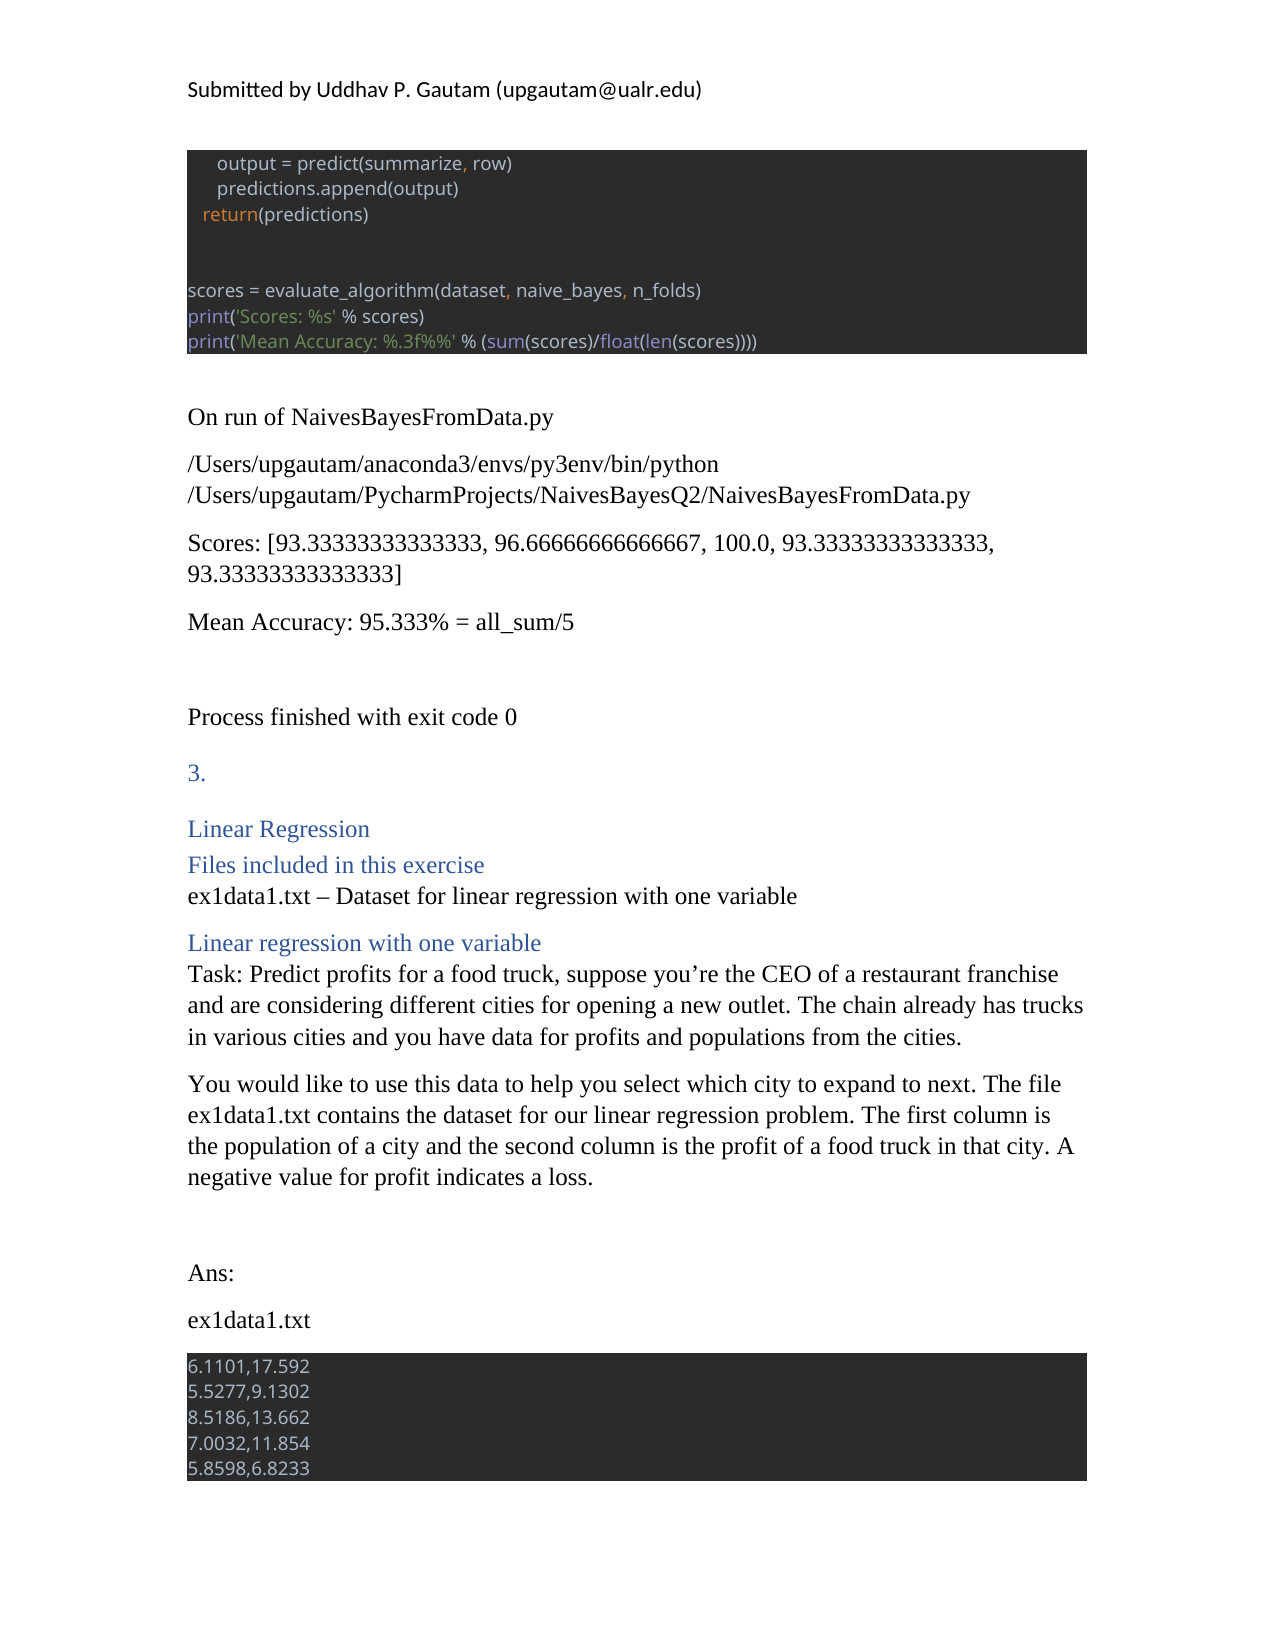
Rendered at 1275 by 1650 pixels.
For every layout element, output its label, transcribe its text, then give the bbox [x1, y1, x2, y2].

text Task: Predict profits for a food truck, suppose you’re the CEO of a restaurant franchise and are considering different cities for opening a new outlet. The chain already has trucks in various cities and you have data for profits and populations from the cities. [187, 959, 1087, 1050]
text Process finished with exit code 0 [187, 702, 1087, 731]
subtitle Files included in this exercise [187, 850, 1087, 878]
text /Users/upgautam/anaconda3/envs/py3env/bin/python /Users/upgautam/PycharmProjects/NaivesBayesQ2/NaivesBayesFromData.py [187, 449, 1087, 509]
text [187, 150, 1087, 354]
text You would like to use this data to help you select which city to expand to next. The file ex1data1.txt contains the dataset for our linear regression problem. The first column is the population of a city and the second column is the profit of a food truck in that city. A negative value for profit indicates a loss. [187, 1069, 1087, 1191]
text Scores: [93.33333333333333, 96.66666666666667, 100.0, 93.33333333333333, 93.33333333333333] [187, 528, 1087, 588]
subtitle Linear regression with one variable [187, 928, 1087, 957]
text ex1data1.txt [187, 1306, 1087, 1334]
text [187, 1353, 1087, 1481]
text Ans: [187, 1258, 1087, 1287]
text Mean Accuracy: 95.333% = all_sum/5 [187, 607, 1087, 636]
text ex1data1.txt – Dataset for linear regression with one variable [187, 881, 1087, 909]
text On run of NaivesBayesFromData.py [187, 402, 1087, 431]
subtitle Linear Regression [187, 814, 1087, 843]
